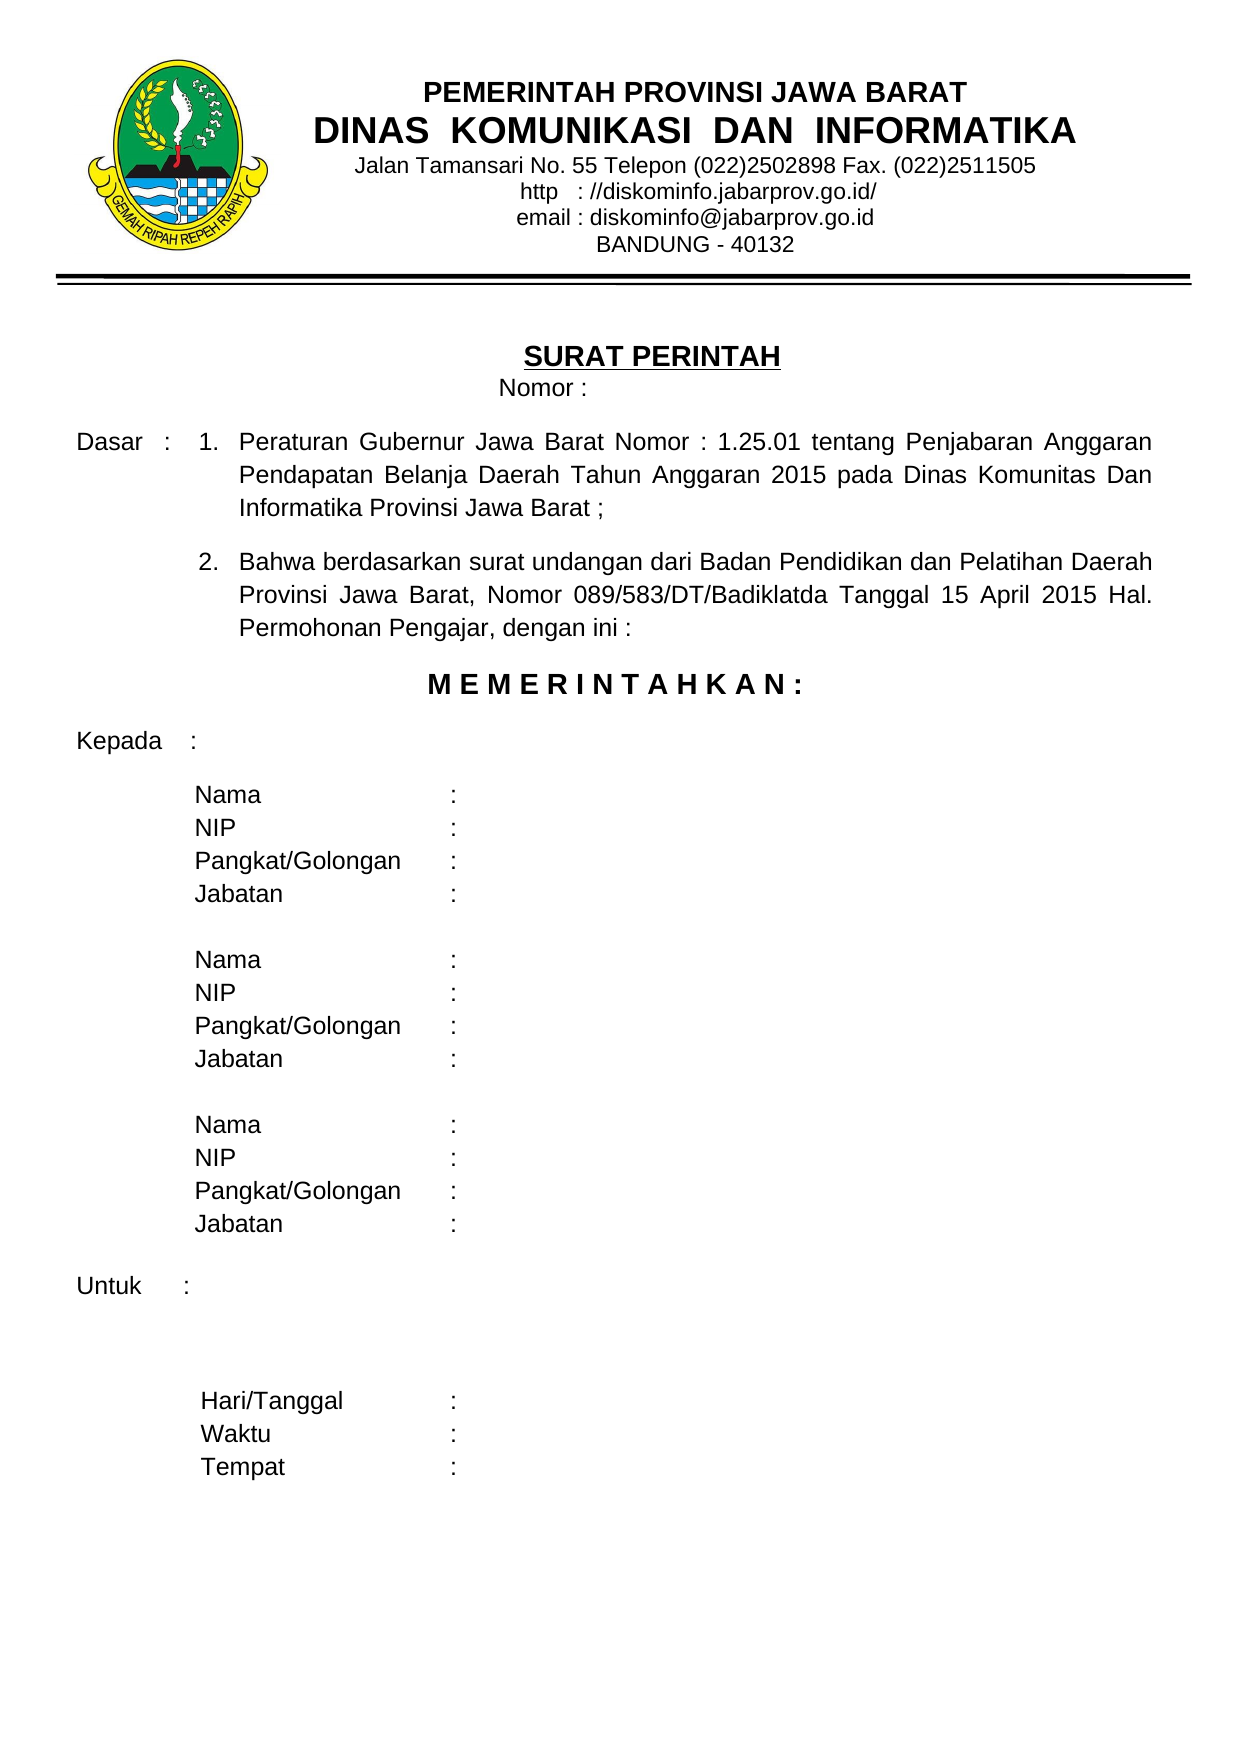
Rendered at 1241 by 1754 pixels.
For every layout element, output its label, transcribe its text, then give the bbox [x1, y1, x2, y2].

text Tempat : [76, 1452, 1154, 1481]
text SURAT PERINTAH [150, 339, 1154, 373]
text Kepada : [76, 726, 1154, 755]
text Untuk : [76, 1271, 1154, 1300]
text Pangkat/Golongan : [150, 1011, 1154, 1040]
text Hari/Tanggal : [76, 1386, 1154, 1415]
text NIP : [150, 1143, 1154, 1172]
text Waktu : [76, 1419, 1154, 1448]
text Jabatan : [150, 1044, 1154, 1073]
text Nama : [150, 945, 1154, 974]
text NIP : [150, 813, 1154, 842]
text NIP : [150, 978, 1154, 1007]
text Jabatan : [150, 1209, 1154, 1238]
text Pangkat/Golongan : [150, 846, 1154, 875]
text Nomor : [375, 373, 1154, 402]
picture [73, 56, 282, 254]
text M E M E R I N T A H K A N : [76, 667, 1154, 700]
text 2. Bahwa berdasarkan surat undangan dari Badan Pendidikan dan Pelatihan Daerah Provinsi Jawa Barat, Nomor 089/583/DT/Badiklatda Tanggal 15 April 2015 Hal. Permohonan Pengajar, dengan ini : [32, 547, 1154, 642]
text Nama : [150, 780, 1154, 809]
text Pangkat/Golongan : [150, 1176, 1154, 1205]
text Jabatan : [150, 879, 1154, 908]
text Nama : [150, 1110, 1154, 1139]
text Dasar : 1. Peraturan Gubernur Jawa Barat Nomor : 1.25.01 tentang Penjabaran Anggaran Pendapatan Belanja Daerah Tahun Anggaran 2015 pada Dinas Komunitas Dan Informatika Provinsi Jawa Barat ; [76, 427, 1154, 522]
